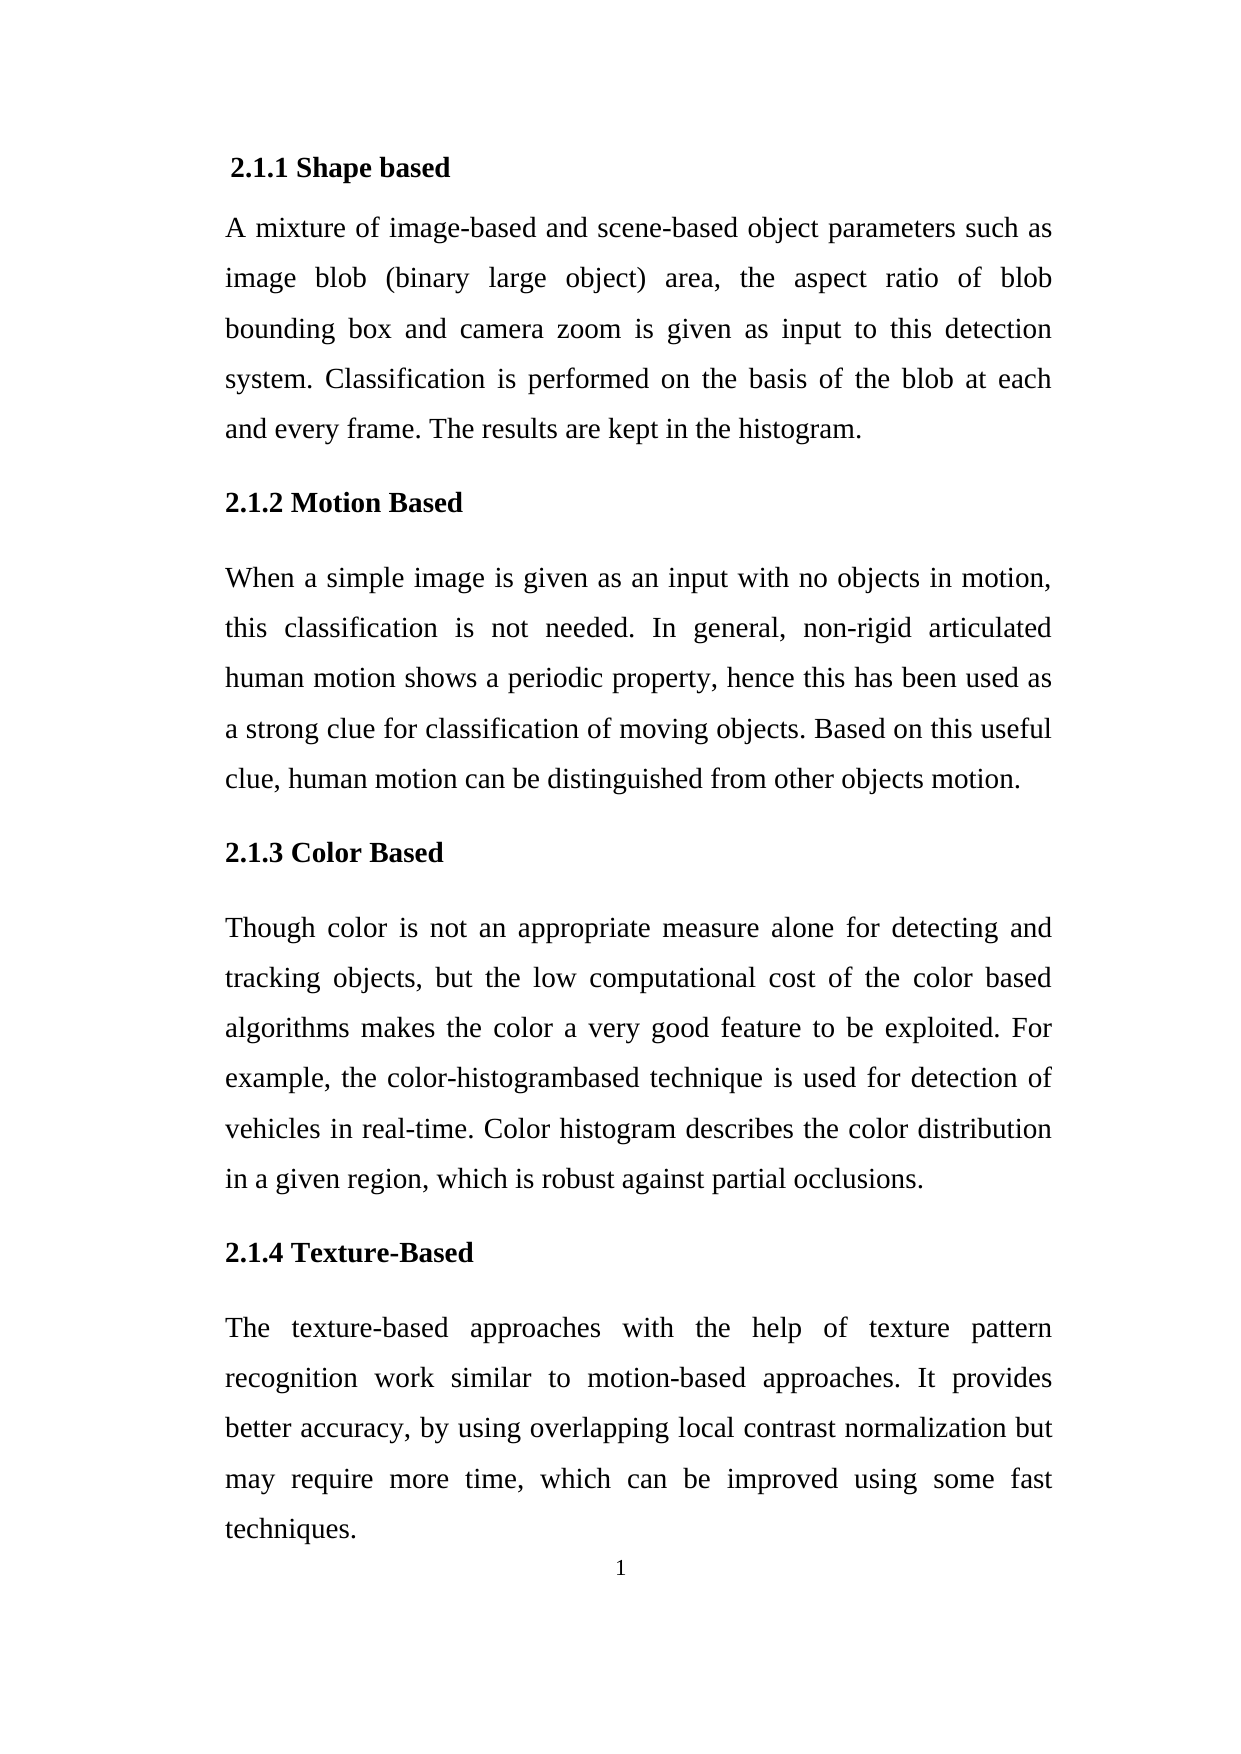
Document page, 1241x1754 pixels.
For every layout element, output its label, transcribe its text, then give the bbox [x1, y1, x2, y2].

text Though color is not an appropriate measure alone for detecting and tracking objects, but the low computational cost of the color based algorithms makes the color a very good feature to be exploited. For example, the color-histogrambased technique is used for detection of vehicles in real-time. Color histogram describes the color distribution in a given region, which is robust against partial occlusions. [225, 910, 1053, 1195]
text 2.1.1 Shape based [150, 150, 1090, 183]
text 2.1.2 Motion Based [225, 486, 1053, 519]
text 2.1.4 Texture-Based [225, 1236, 1053, 1269]
text When a simple image is given as an input with no objects in motion, this classification is not needed. In general, non-rigid articulated human motion shows a periodic property, hence this has been used as a strong clue for classification of moving objects. Based on this useful clue, human motion can be distinguished from other objects motion. [225, 560, 1053, 795]
text 2.1.3 Color Based [225, 835, 1053, 869]
text A mixture of image-based and scene-based object parameters such as image blob (binary large object) area, the aspect ratio of blob bounding box and camera zoom is given as input to this detection system. Classification is performed on the basis of the blob at each and every frame. The results are kept in the histogram. [225, 210, 1053, 445]
text The texture-based approaches with the help of texture pattern recognition work similar to motion-based approaches. It provides better accuracy, by using overlapping local contrast normalization but may require more time, which can be improved using some fast techniques. [225, 1310, 1053, 1544]
